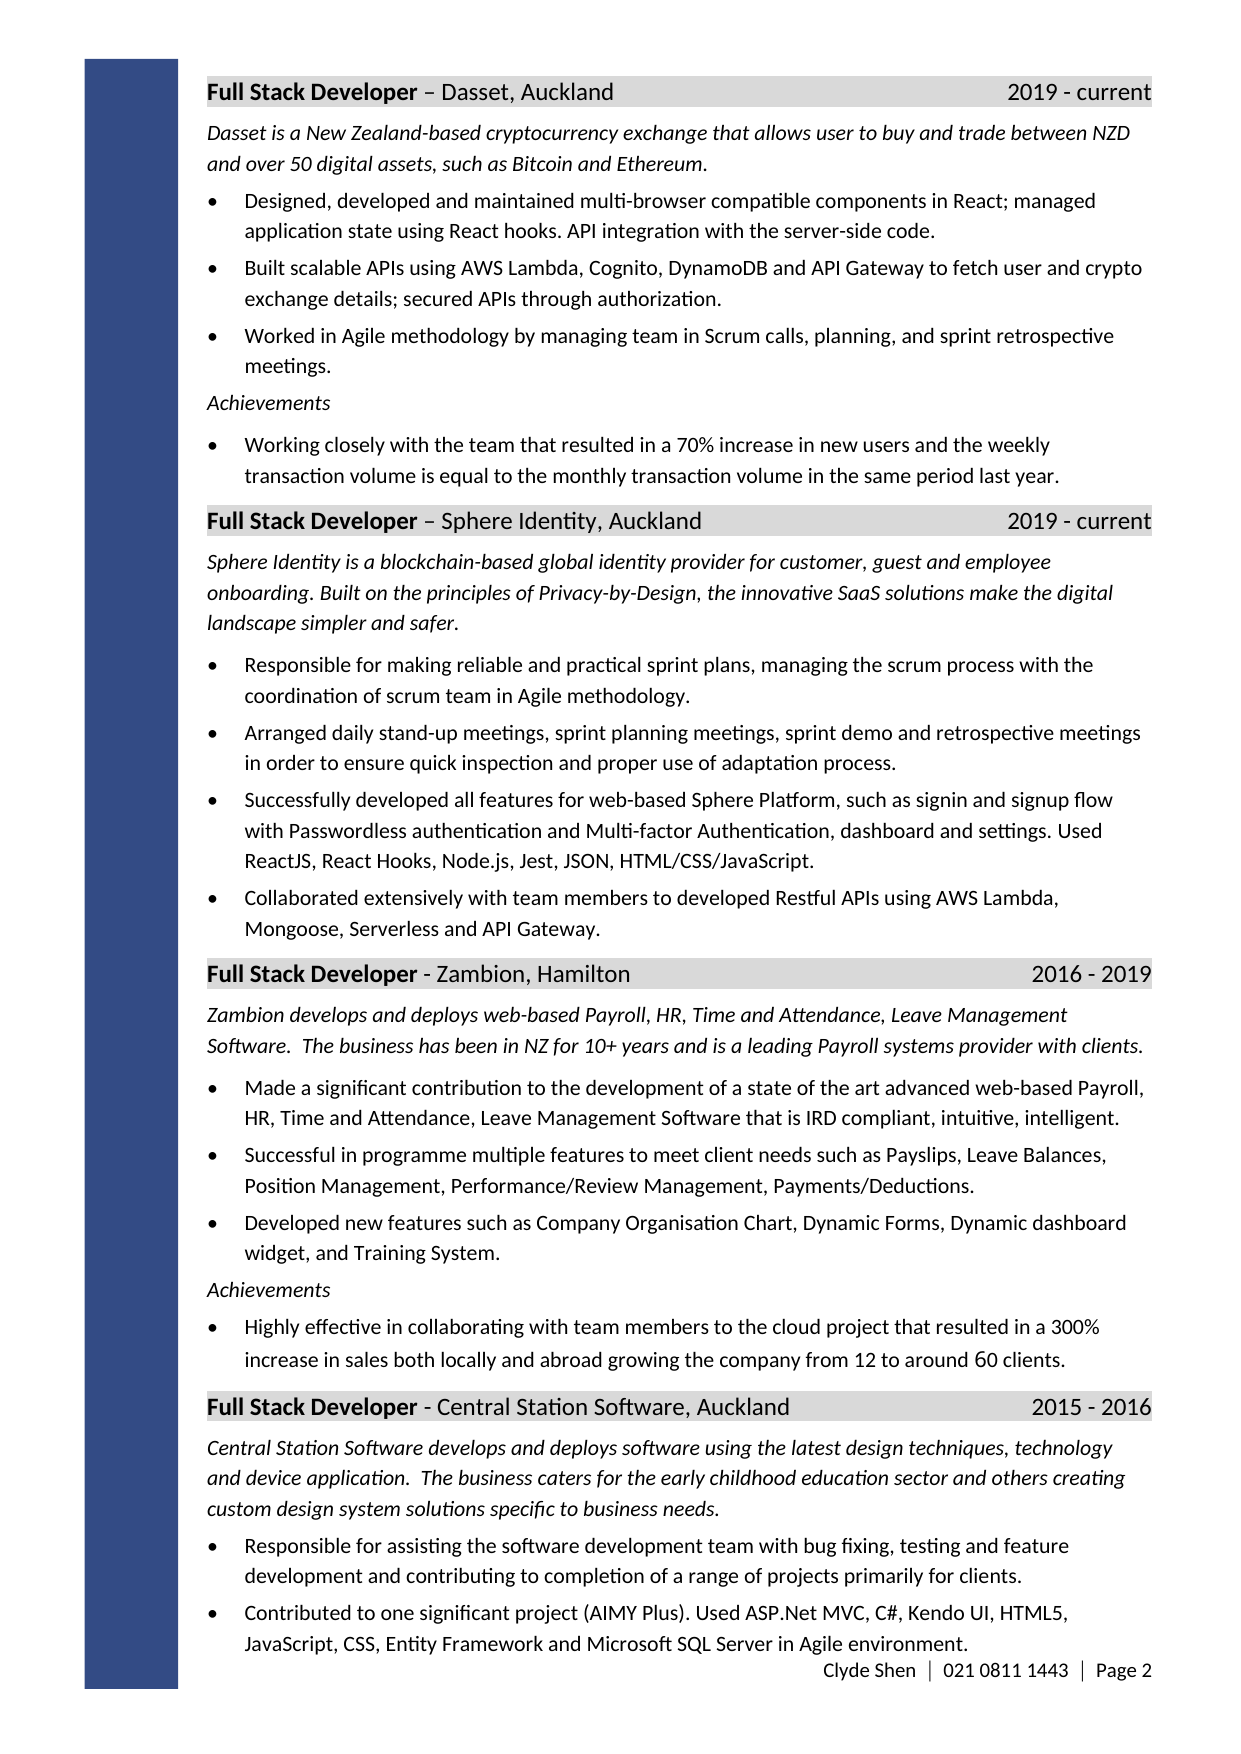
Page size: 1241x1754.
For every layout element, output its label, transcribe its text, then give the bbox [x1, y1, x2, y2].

text Full Stack Developer – Dasset, Auckland 2019 - current [207, 76, 1152, 107]
text Full Stack Developer – Sphere Identity, Auckland 2019 - current [207, 505, 1152, 536]
text Built scalable APIs using AWS Lambda, Cognito, DynamoDB and API Gateway to fetch user and crypto exchange details; secured APIs through authorization. [207, 254, 1152, 312]
text Responsible for making reliable and practical sprint plans, managing the scrum process with the coordination of scrum team in Agile methodology. [207, 651, 1152, 709]
text Developed new features such as Company Organisation Chart, Dynamic Forms, Dynamic dashboard widget, and Training System. [207, 1209, 1152, 1266]
text Made a significant contribution to the development of a state of the art advanced web-based Payroll, HR, Time and Attendance, Leave Management Software that is IRD compliant, intuitive, intelligent. [207, 1074, 1152, 1131]
text Successful in programme multiple features to meet client needs such as Payslips, Leave Balances, Position Management, Performance/Review Management, Payments/Deductions. [207, 1141, 1152, 1199]
text Full Stack Developer - Zambion, Hamilton 2016 - 2019 [207, 958, 1152, 989]
text Dasset is a New Zealand-based cryptocurrency exchange that allows user to buy and trade between NZD and over 50 digital assets, such as Bitcoin and Ethereum. [207, 119, 1152, 177]
text Responsible for assisting the software development team with bug fixing, testing and feature development and contributing to completion of a range of projects primarily for clients. [207, 1532, 1152, 1589]
text Collaborated extensively with team members to developed Restful APIs using AWS Lambda, Mongoose, Serverless and API Gateway. [207, 884, 1152, 942]
text Achievements [207, 389, 1152, 416]
text Sphere Identity is a blockchain-based global identity provider for customer, guest and employee onboarding. Built on the principles of Privacy-by-Design, the innovative SaaS solutions make the digital landscape simpler and safer. [207, 548, 1152, 636]
text Zambion develops and deploys web-based Payroll, HR, Time and Attendance, Leave Management Software. The business has been in NZ for 10+ years and is a leading Payroll systems provider with clients. [207, 1001, 1152, 1058]
text Successfully developed all features for web-based Sphere Platform, such as signin and signup flow with Passwordless authentication and Multi-factor Authentication, dashboard and settings. Used ReactJS, React Hooks, Node.js, Jest, JSON, HTML/CSS/JavaScript. [207, 786, 1152, 874]
text Worked in Agile methodology by managing team in Scrum calls, planning, and sprint retrospective meetings. [207, 322, 1152, 379]
text Working closely with the team that resulted in a 70% increase in new users and the weekly transaction volume is equal to the monthly transaction volume in the same period last year. [207, 431, 1152, 489]
text Central Station Software develops and deploys software using the latest design techniques, technology and device application. The business caters for the early childhood education sector and others creating custom design system solutions specific to business needs. [207, 1434, 1152, 1522]
text Full Stack Developer - Central Station Software, Auckland 2015 - 2016 [207, 1391, 1152, 1421]
text Arranged daily stand-up meetings, sprint planning meetings, sprint demo and retrospective meetings in order to ensure quick inspection and proper use of adaptation process. [207, 719, 1152, 776]
text Designed, developed and maintained multi-browser compatible components in React; managed application state using React hooks. API integration with the server-side code. [207, 187, 1152, 244]
text Achievements [207, 1276, 1152, 1303]
text Highly effective in collaborating with team members to the cloud project that resulted in a 300% increase in sales both locally and abroad growing the company from 12 to around 60 clients. [207, 1313, 1152, 1374]
